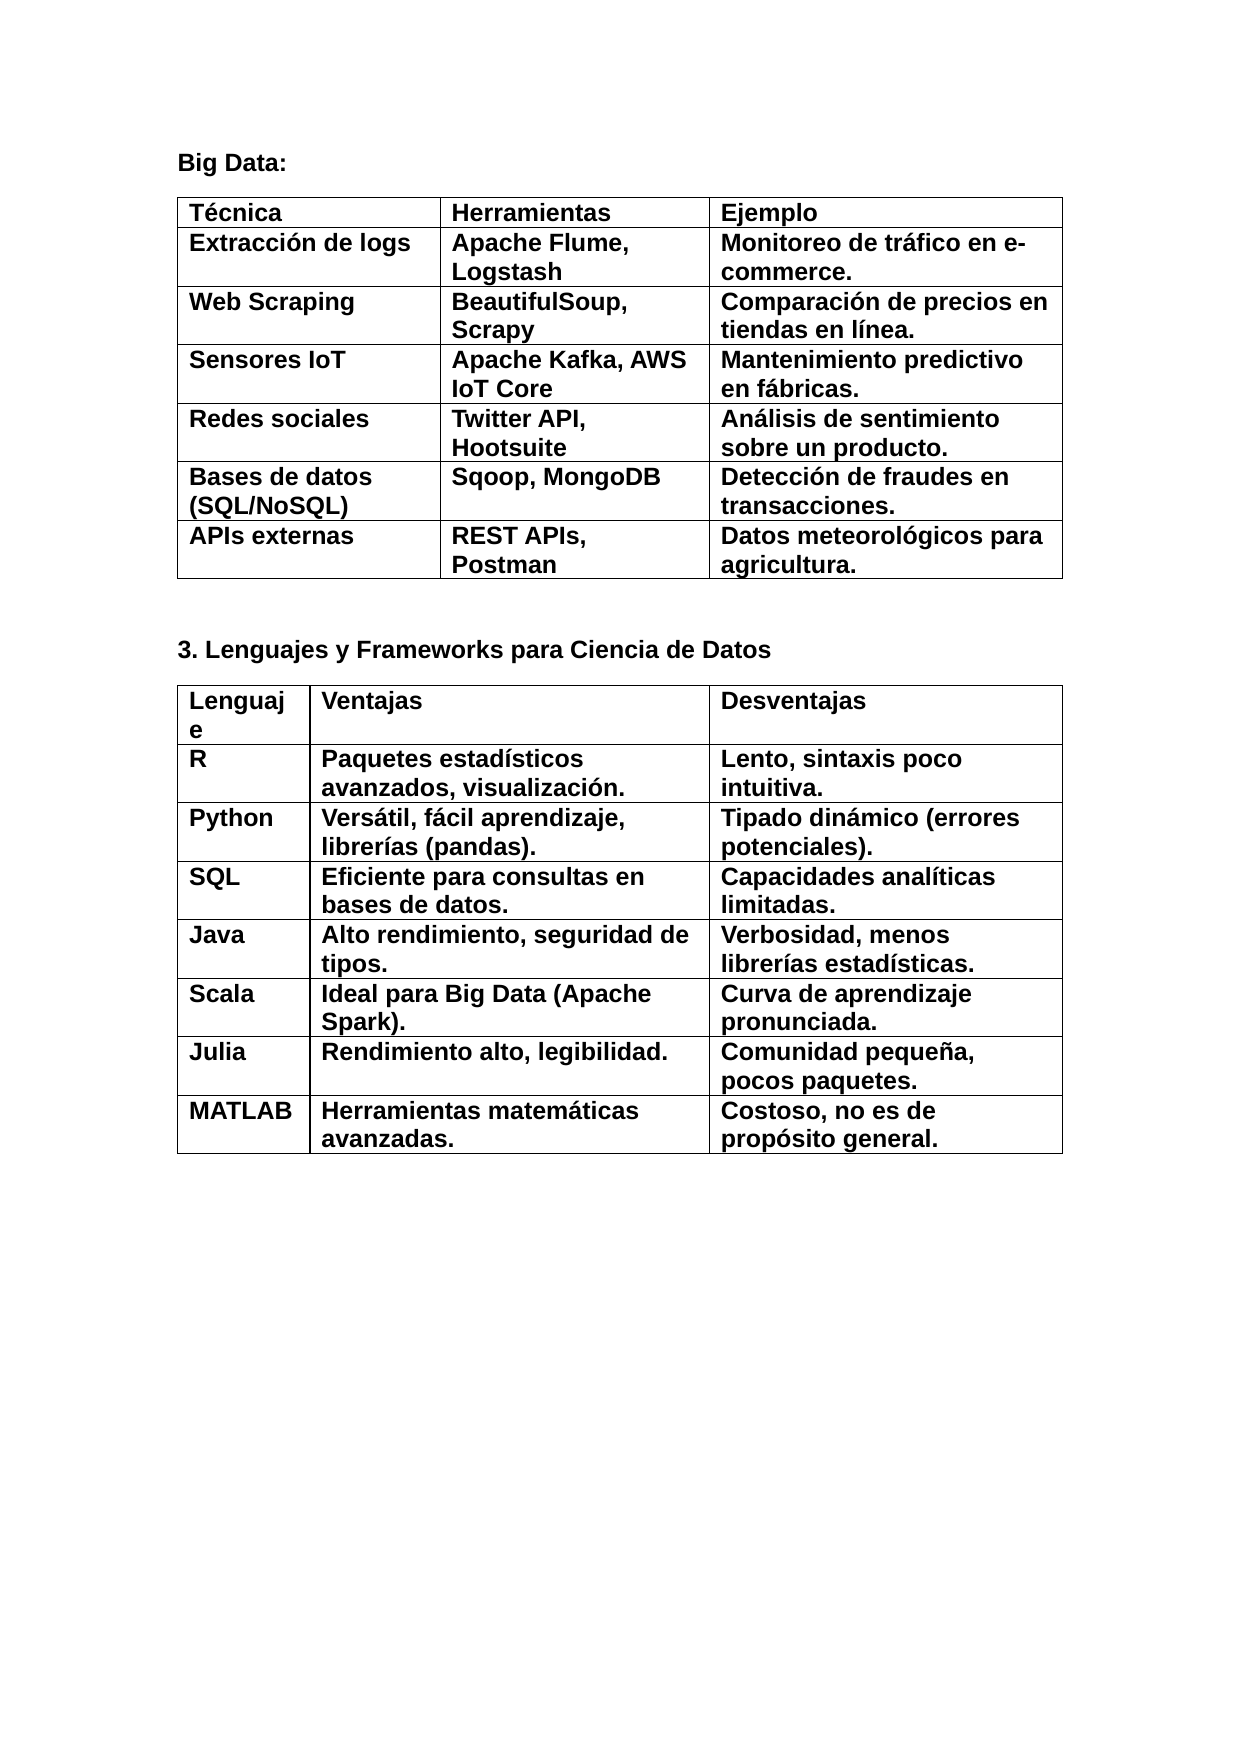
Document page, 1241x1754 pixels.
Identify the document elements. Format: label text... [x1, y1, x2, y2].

table_cell Capacidades analíticas limitadas. [710, 862, 1062, 919]
table_cell Julia [178, 1037, 309, 1095]
table_cell Sqoop, MongoDB [441, 462, 709, 520]
table_header Ventajas [311, 686, 709, 743]
table_cell Apache Flume, Logstash [441, 228, 709, 286]
table_cell Versátil, fácil aprendizaje, librerías (pandas). [311, 803, 709, 861]
table_header Técnica [178, 198, 440, 227]
table_cell Bases de datos (SQL/NoSQL) [178, 462, 440, 520]
table_cell Python [178, 803, 309, 861]
table_cell Verbosidad, menos librerías estadísticas. [710, 920, 1062, 978]
table_cell Análisis de sentimiento sobre un producto. [710, 404, 1062, 461]
table_cell Mantenimiento predictivo en fábricas. [710, 345, 1062, 403]
table_cell Sensores IoT [178, 345, 440, 403]
table_cell APIs externas [178, 521, 440, 578]
table_cell Extracción de logs [178, 228, 440, 286]
table_cell SQL [178, 862, 309, 919]
table_cell Redes sociales [178, 404, 440, 461]
table_cell Datos meteorológicos para agricultura. [710, 521, 1062, 578]
table_header Lenguaje [178, 686, 309, 743]
table_cell Curva de aprendizaje pronunciada. [710, 979, 1062, 1036]
table_cell MATLAB [178, 1096, 309, 1153]
table_cell REST APIs, Postman [441, 521, 709, 578]
table_cell Costoso, no es de propósito general. [710, 1096, 1062, 1153]
table_cell Paquetes estadísticos avanzados, visualización. [311, 745, 709, 802]
table_cell Scala [178, 979, 309, 1036]
table_header Herramientas [441, 198, 709, 227]
table_cell Comparación de precios en tiendas en línea. [710, 287, 1062, 344]
table_cell Lento, sintaxis poco intuitiva. [710, 745, 1062, 802]
table_cell R [178, 745, 309, 802]
table_cell Herramientas matemáticas avanzadas. [311, 1096, 709, 1153]
text 3. Lenguajes y Frameworks para Ciencia de Datos [177, 635, 1063, 664]
table_cell Detección de fraudes en transacciones. [710, 462, 1062, 520]
table_cell Comunidad pequeña, pocos paquetes. [710, 1037, 1062, 1095]
table_cell Twitter API, Hootsuite [441, 404, 709, 461]
table_header Ejemplo [710, 198, 1062, 227]
table_cell Monitoreo de tráfico en e-commerce. [710, 228, 1062, 286]
table_cell Rendimiento alto, legibilidad. [311, 1037, 709, 1095]
table_cell Java [178, 920, 309, 978]
table_cell Ideal para Big Data (Apache Spark). [311, 979, 709, 1036]
table_header Desventajas [710, 686, 1062, 743]
table_cell Web Scraping [178, 287, 440, 344]
table_cell Alto rendimiento, seguridad de tipos. [311, 920, 709, 978]
text Big Data: [177, 148, 1063, 176]
table_cell Tipado dinámico (errores potenciales). [710, 803, 1062, 861]
table_cell Eficiente para consultas en bases de datos. [311, 862, 709, 919]
table_cell Apache Kafka, AWS IoT Core [441, 345, 709, 403]
table_cell BeautifulSoup, Scrapy [441, 287, 709, 344]
